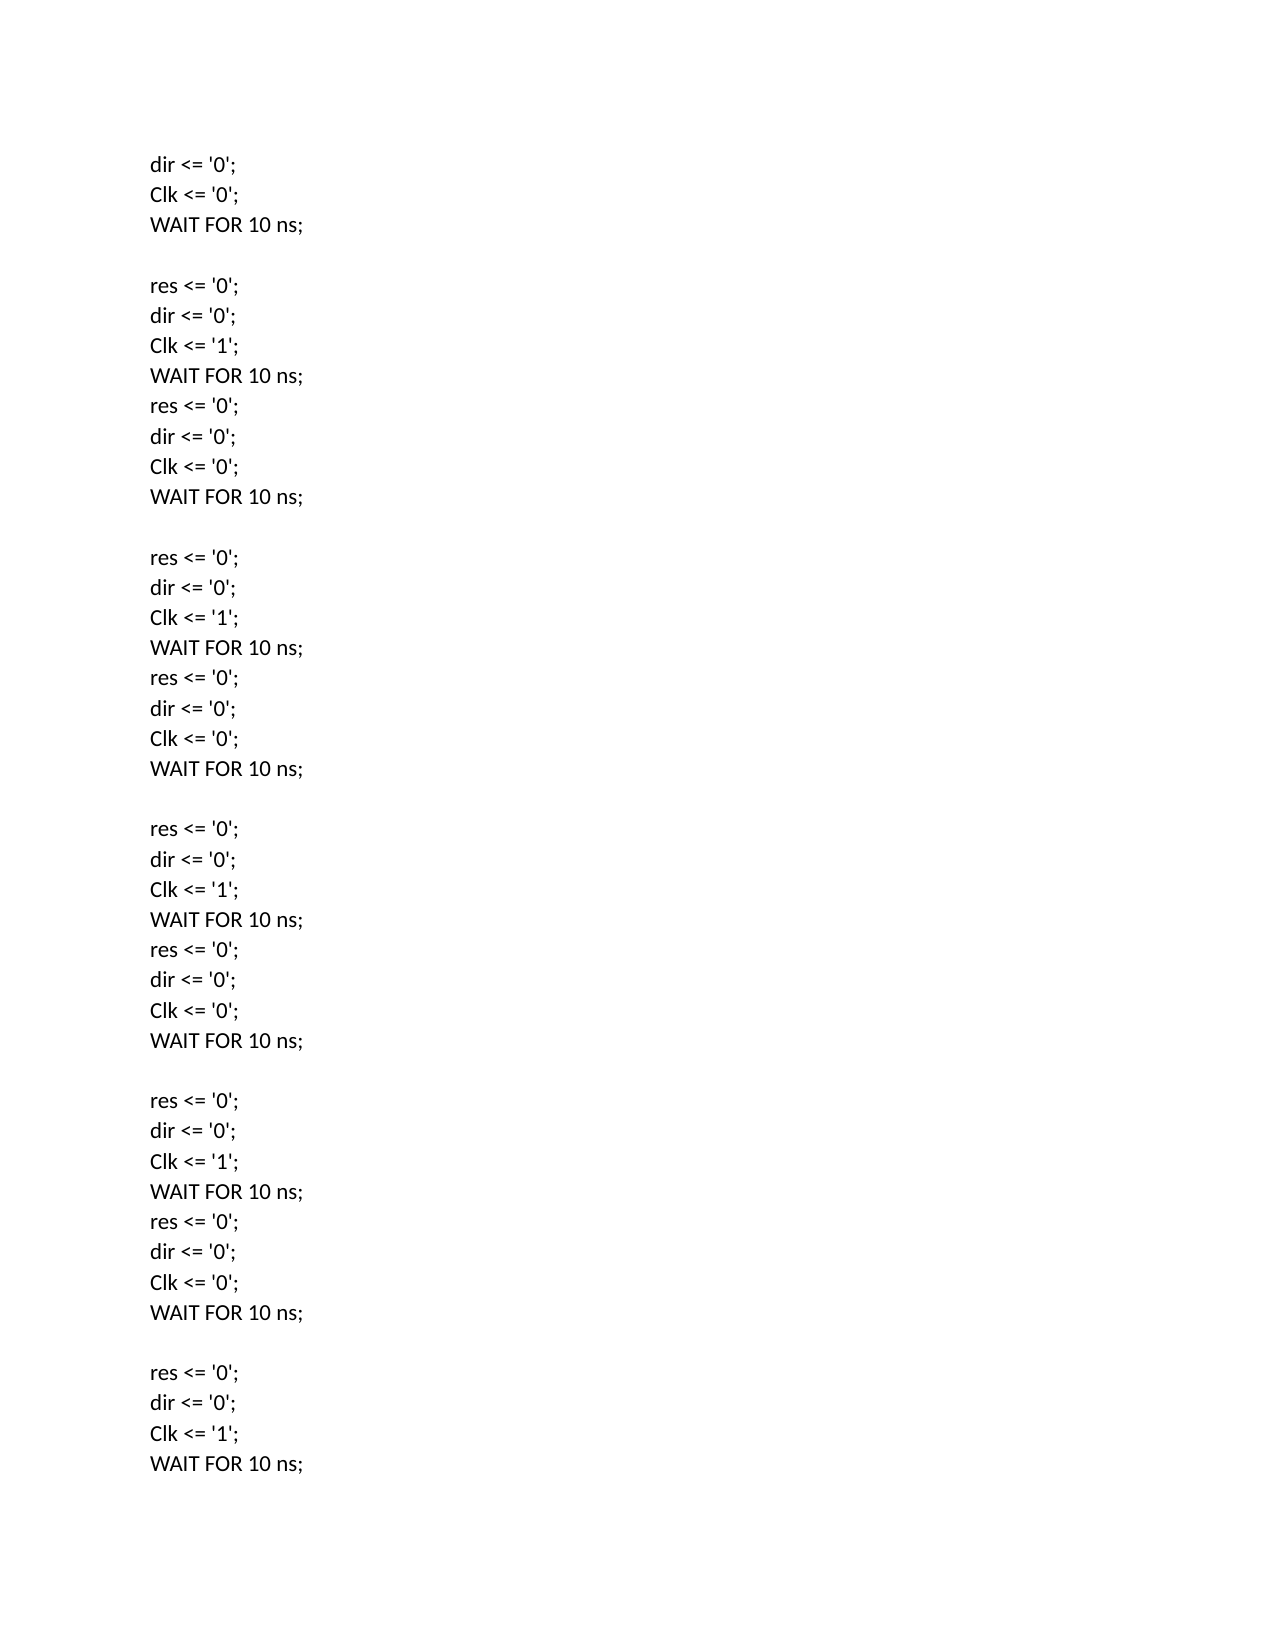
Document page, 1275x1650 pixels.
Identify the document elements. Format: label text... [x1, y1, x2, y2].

text dir <= '0'; [150, 1117, 1125, 1145]
text dir <= '0'; [150, 301, 1125, 329]
text dir <= '0'; [150, 694, 1125, 722]
text WAIT FOR 10 ns; [150, 361, 1125, 389]
text res <= '0'; [150, 935, 1125, 963]
text WAIT FOR 10 ns; [150, 1177, 1125, 1205]
text Clk <= '1'; [150, 875, 1125, 903]
text WAIT FOR 10 ns; [150, 210, 1125, 238]
text WAIT FOR 10 ns; [150, 1026, 1125, 1054]
text Clk <= '0'; [150, 724, 1125, 752]
text res <= '0'; [150, 392, 1125, 420]
text WAIT FOR 10 ns; [150, 1298, 1125, 1326]
text dir <= '0'; [150, 1388, 1125, 1417]
text Clk <= '0'; [150, 452, 1125, 480]
text Clk <= '1'; [150, 603, 1125, 631]
text WAIT FOR 10 ns; [150, 482, 1125, 510]
text dir <= '0'; [150, 150, 1125, 178]
text dir <= '0'; [150, 845, 1125, 873]
text dir <= '0'; [150, 966, 1125, 994]
text Clk <= '0'; [150, 1268, 1125, 1296]
text res <= '0'; [150, 271, 1125, 299]
text WAIT FOR 10 ns; [150, 754, 1125, 782]
text res <= '0'; [150, 1207, 1125, 1235]
text res <= '0'; [150, 814, 1125, 843]
text Clk <= '0'; [150, 180, 1125, 208]
text res <= '0'; [150, 663, 1125, 692]
text Clk <= '1'; [150, 331, 1125, 359]
text dir <= '0'; [150, 1237, 1125, 1266]
text res <= '0'; [150, 1086, 1125, 1114]
text Clk <= '0'; [150, 996, 1125, 1024]
text res <= '0'; [150, 543, 1125, 571]
text Clk <= '1'; [150, 1419, 1125, 1447]
text dir <= '0'; [150, 573, 1125, 601]
text res <= '0'; [150, 1358, 1125, 1386]
text Clk <= '1'; [150, 1147, 1125, 1175]
text dir <= '0'; [150, 422, 1125, 450]
text WAIT FOR 10 ns; [150, 633, 1125, 661]
text WAIT FOR 10 ns; [150, 1449, 1125, 1477]
text WAIT FOR 10 ns; [150, 905, 1125, 933]
